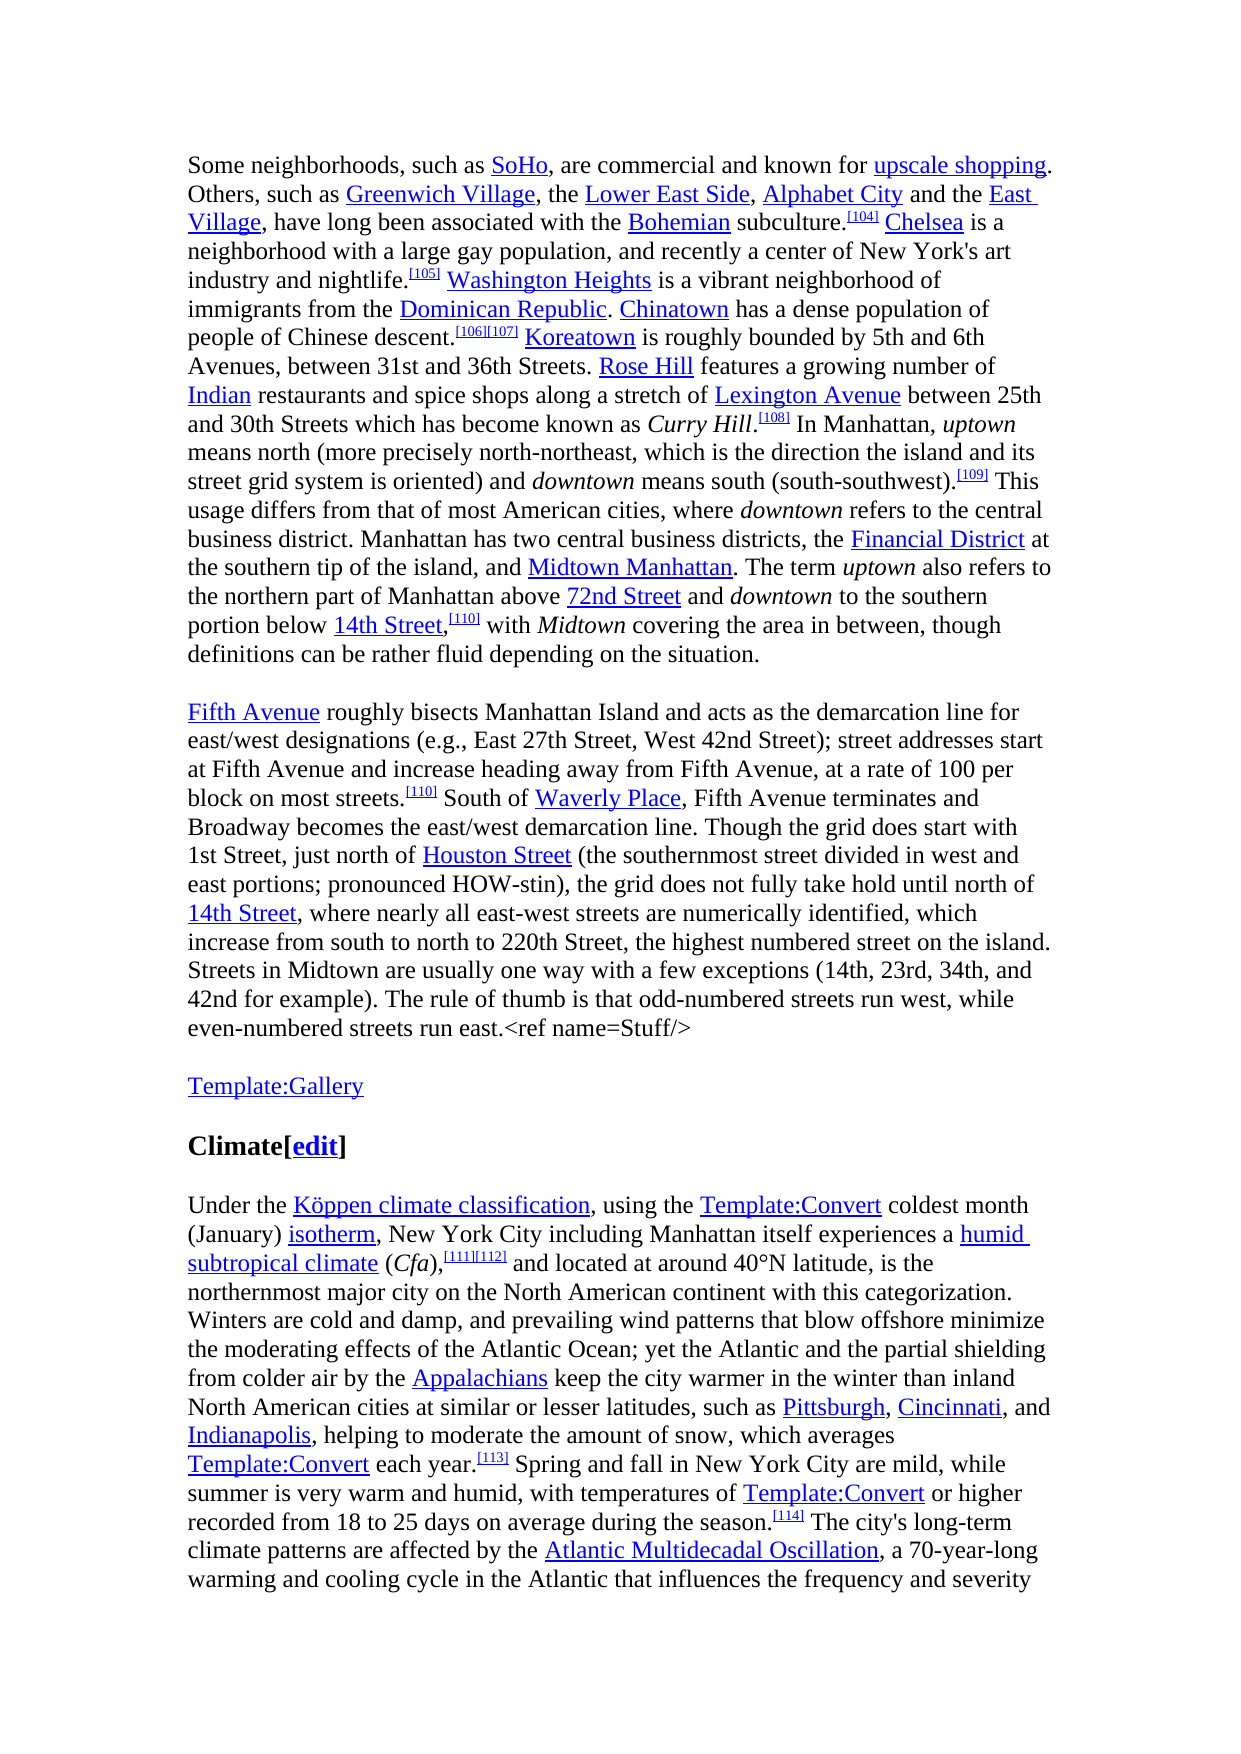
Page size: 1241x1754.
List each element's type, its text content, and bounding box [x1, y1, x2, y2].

subtitle Climate[edit] [187, 1129, 1053, 1161]
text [187, 1190, 1053, 1593]
text Some neighborhoods, such as SoHo, are commercial and known for upscale shopping. Others, such as Greenwich Village, the Lower East Side, Alphabet City and the East Village, have long been associated with the Bohemian subculture.[104] Chelsea is a neighborhood with a large gay population, and recently a center of New York's art industry and nightlife.[105] Washington Heights is a vibrant neighborhood of immigrants from the Dominican Republic. Chinatown has a dense population of people of Chinese descent.[106][107] Koreatown is roughly bounded by 5th and 6th Avenues, between 31st and 36th Streets. Rose Hill features a growing number of Indian restaurants and spice shops along a stretch of Lexington Avenue between 25th and 30th Streets which has become known as Curry Hill.[108] In Manhattan, uptown means north (more precisely north-northeast, which is the direction the island and its street grid system is oriented) and downtown means south (south-southwest).[109] This usage differs from that of most American cities, where downtown refers to the central business district. Manhattan has two central business districts, the Financial District at the southern tip of the island, and Midtown Manhattan. The term uptown also refers to the northern part of Manhattan above 72nd Street and downtown to the southern portion below 14th Street,[110] with Midtown covering the area in between, though definitions can be rather fluid depending on the situation. [187, 150, 1053, 667]
text Fifth Avenue roughly bisects Manhattan Island and acts as the demarcation line for east/west designations (e.g., East 27th Street, West 42nd Street); street addresses start at Fifth Avenue and increase heading away from Fifth Avenue, at a rate of 100 per block on most streets.[110] South of Waverly Place, Fifth Avenue terminates and Broadway becomes the east/west demarcation line. Though the grid does start with 1st Street, just north of Houston Street (the southernmost street divided in west and east portions; pronounced HOW-stin), the grid does not fully take hold until north of 14th Street, where nearly all east-west streets are numerically identified, which increase from south to north to 220th Street, the highest numbered street on the island. Streets in Midtown are usually one way with a few exceptions (14th, 23rd, 34th, and 42nd for example). The rule of thumb is that odd-numbered streets run west, while even-numbered streets run east.<ref name=Stuff/> [187, 697, 1053, 1042]
text Template:Gallery [187, 1071, 1053, 1099]
